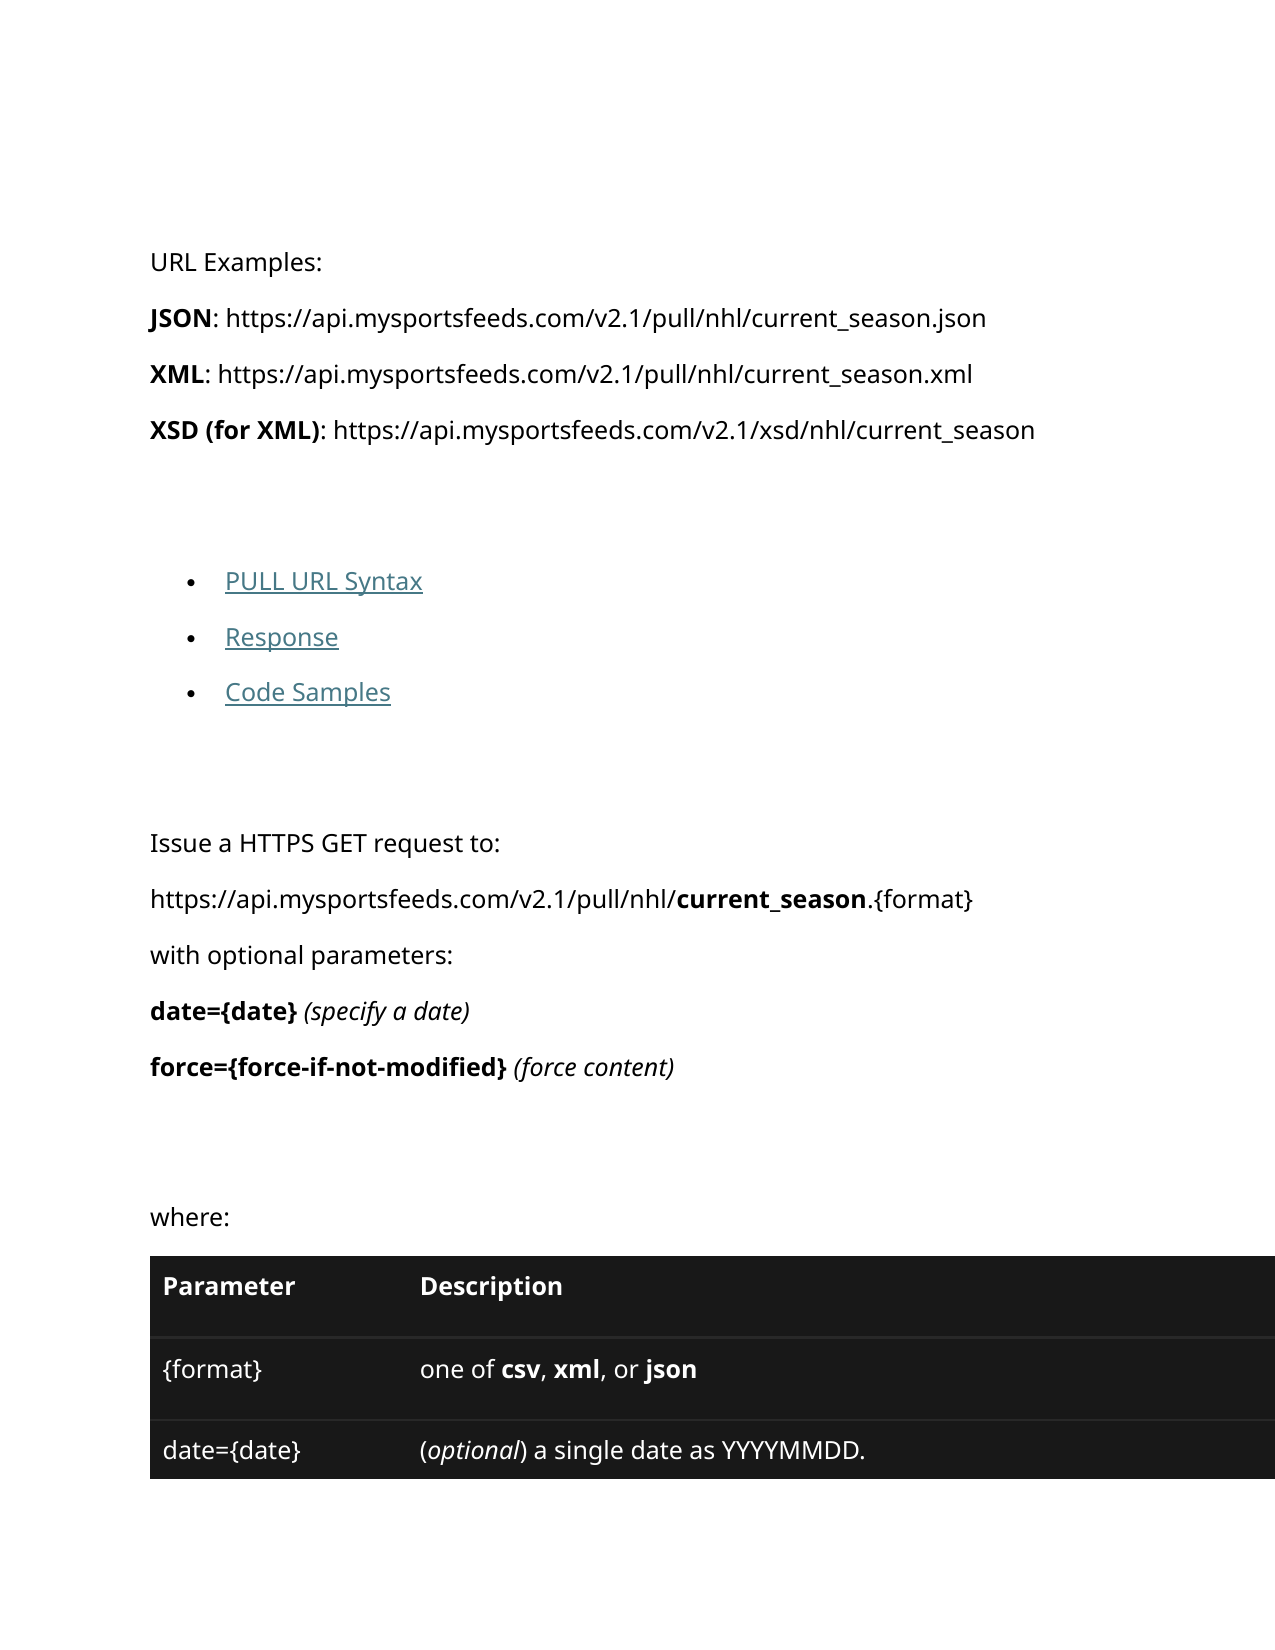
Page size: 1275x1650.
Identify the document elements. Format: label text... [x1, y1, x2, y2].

table_cell {format} [150, 1339, 407, 1419]
text force={force-if-not-modified} (force content) [150, 1049, 1125, 1083]
table_header Parameter [150, 1256, 407, 1336]
text Issue a HTTPS GET request to: [150, 826, 1125, 860]
list Code Samples [187, 675, 1125, 709]
text XML: https://api.mysportsfeeds.com/v2.1/pull/nhl/current_season.xml [150, 357, 1125, 391]
list Response [187, 619, 1125, 653]
text JSON: https://api.mysportsfeeds.com/v2.1/pull/nhl/current_season.json [150, 301, 1125, 335]
table_header Description [407, 1256, 1275, 1336]
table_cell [407, 1421, 1275, 1479]
list PULL URL Syntax [187, 563, 1125, 597]
text URL Examples: [150, 245, 1125, 279]
table_cell one of csv, xml, or json [407, 1339, 1275, 1419]
text where: [150, 1200, 1125, 1234]
text with optional parameters: [150, 937, 1125, 972]
text date={date} (specify a date) [150, 993, 1125, 1027]
text XSD (for XML): https://api.mysportsfeeds.com/v2.1/xsd/nhl/current_season [150, 412, 1125, 447]
text https://api.mysportsfeeds.com/v2.1/pull/nhl/current_season.{format} [150, 882, 1125, 916]
table_cell date={date} [150, 1421, 407, 1479]
